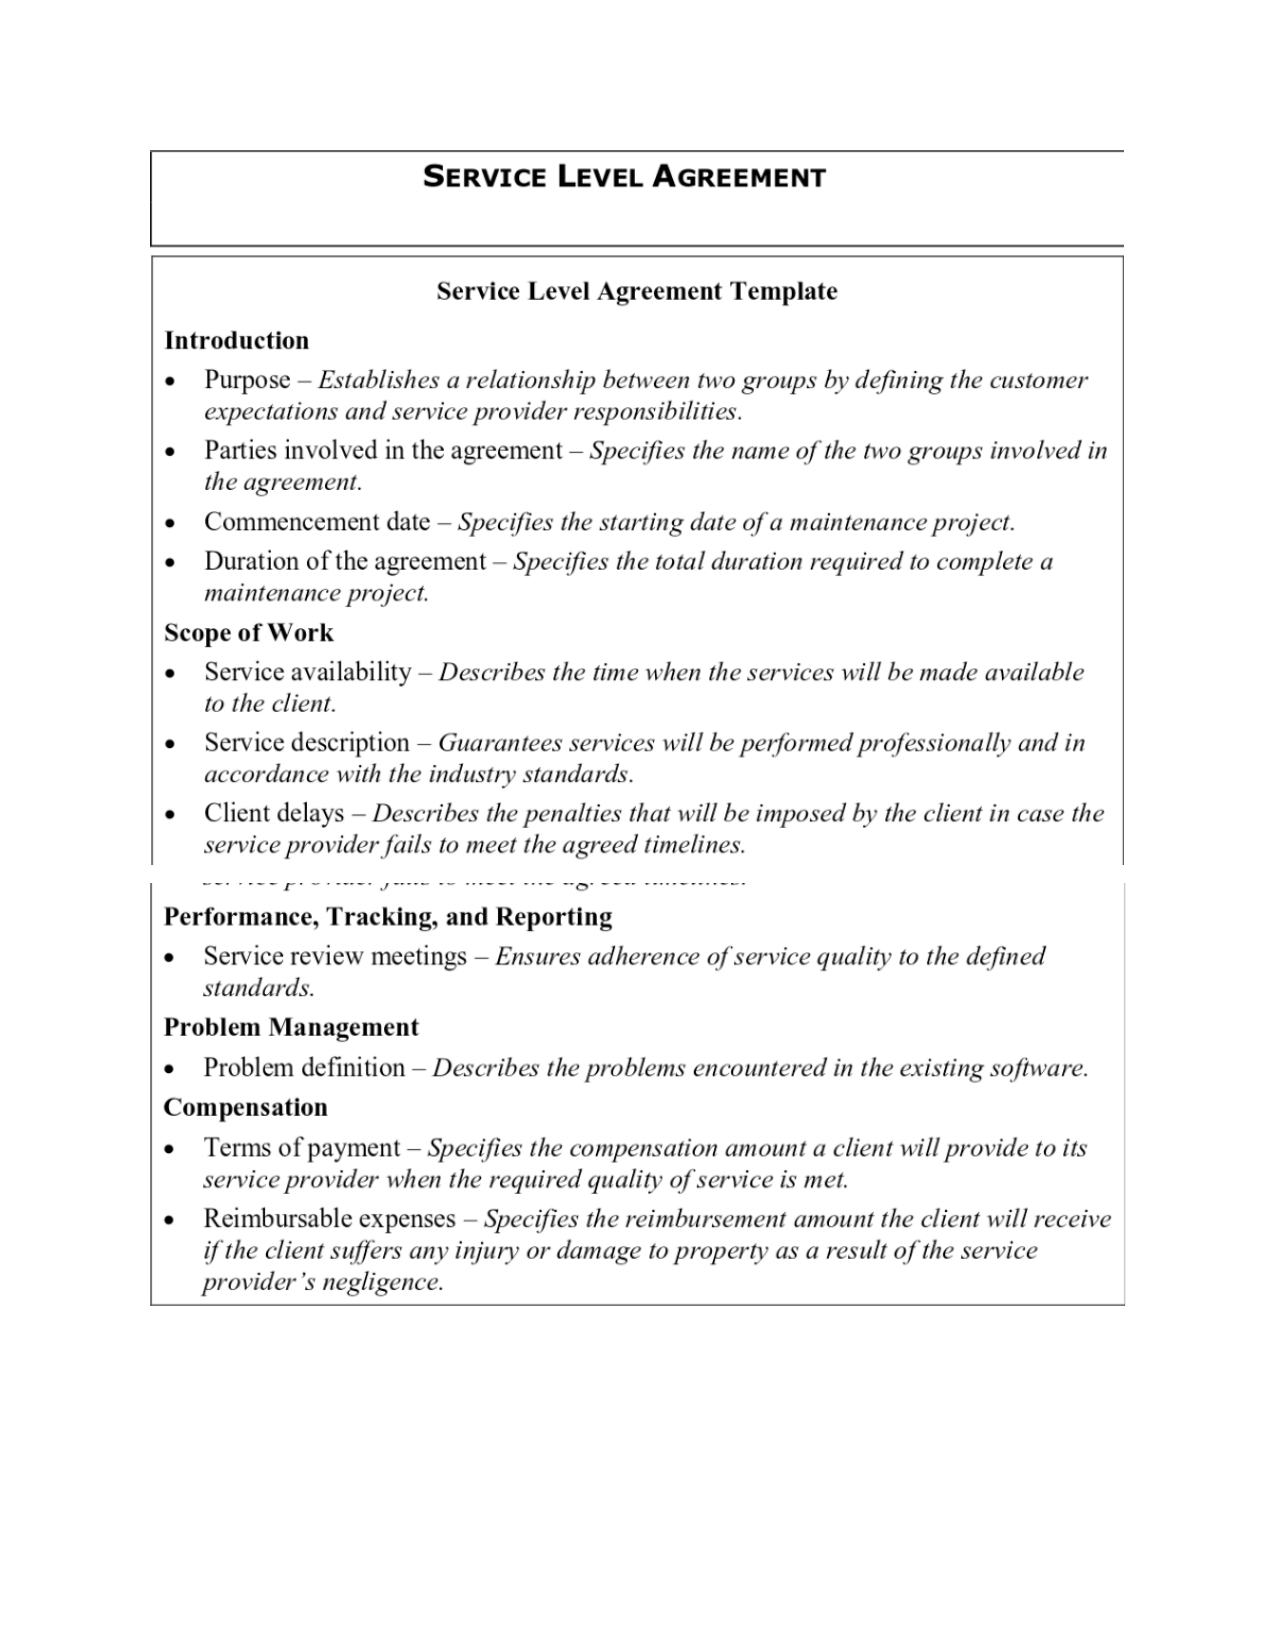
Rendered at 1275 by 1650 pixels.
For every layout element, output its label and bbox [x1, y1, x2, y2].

picture [150, 150, 1124, 865]
picture [150, 883, 1125, 1306]
